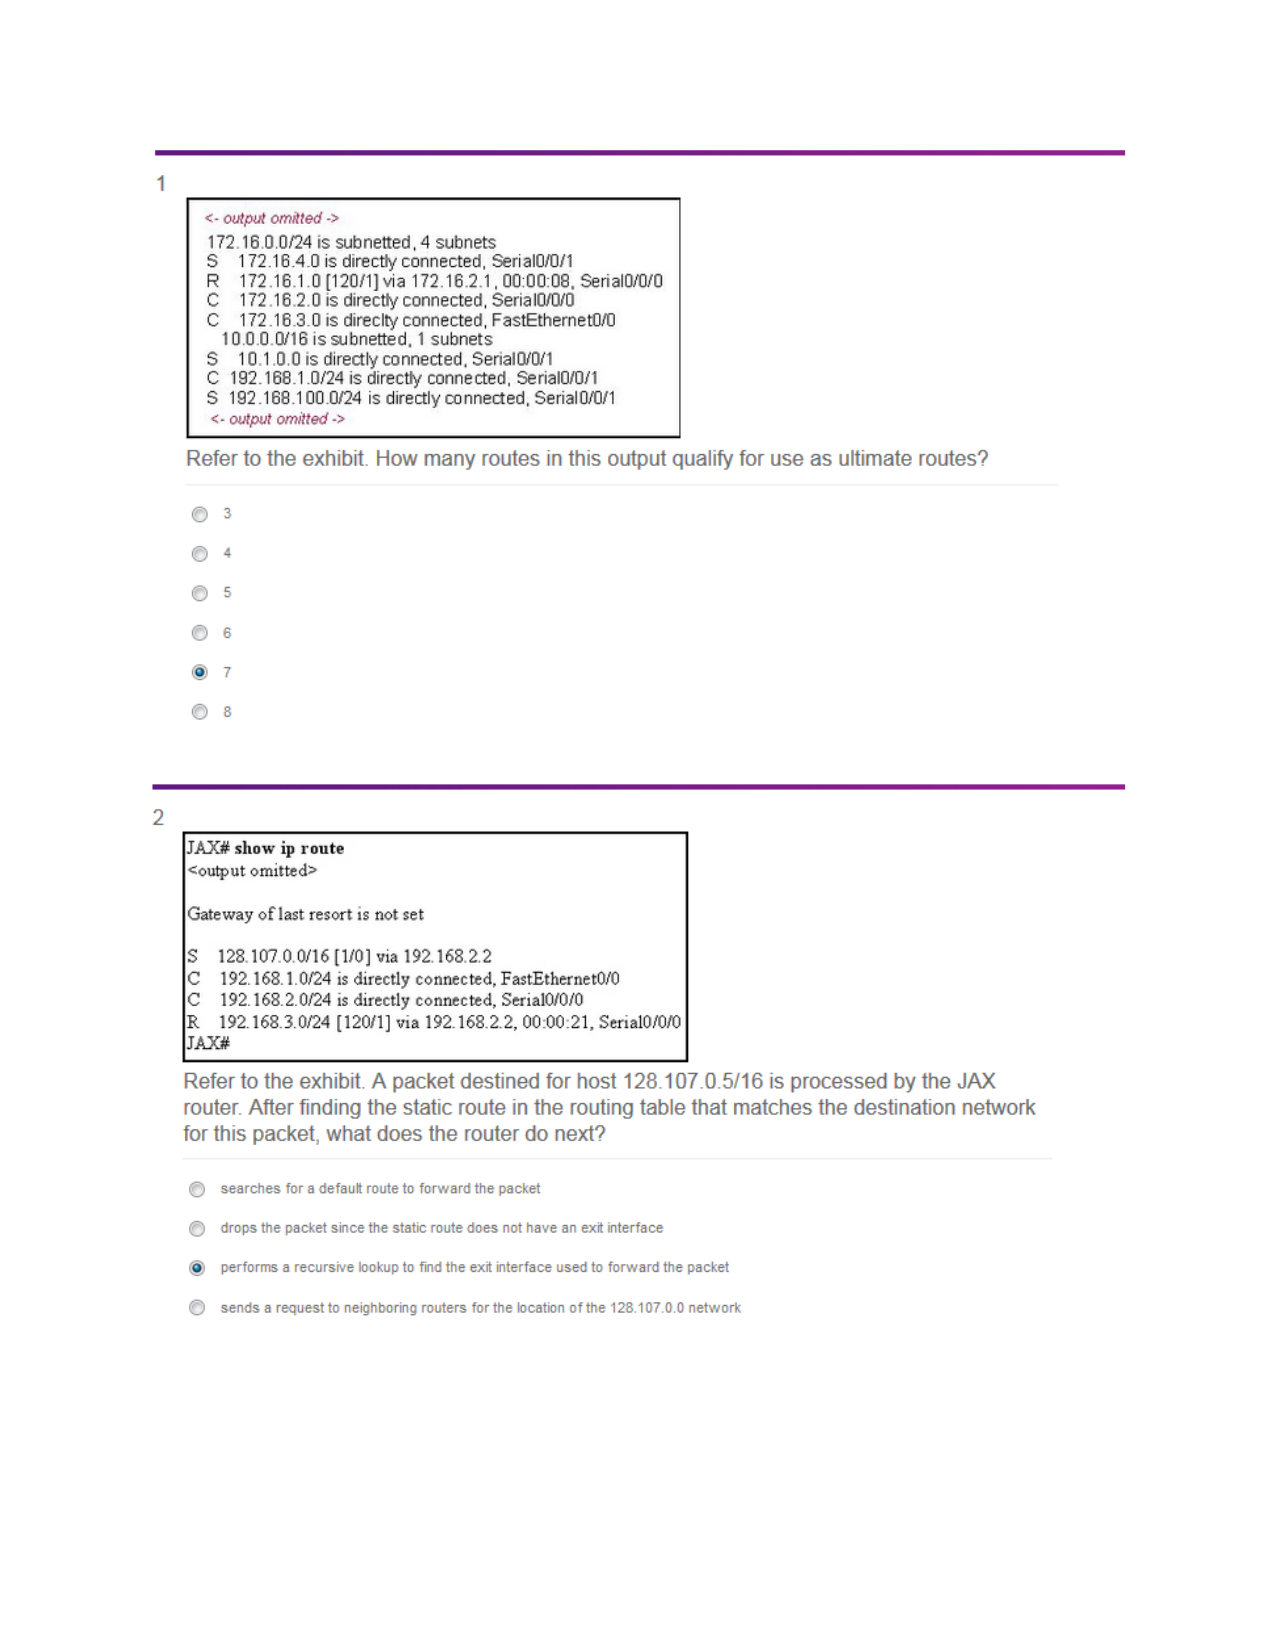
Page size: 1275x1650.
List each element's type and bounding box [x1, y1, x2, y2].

picture [150, 150, 1125, 750]
picture [150, 774, 1125, 1402]
